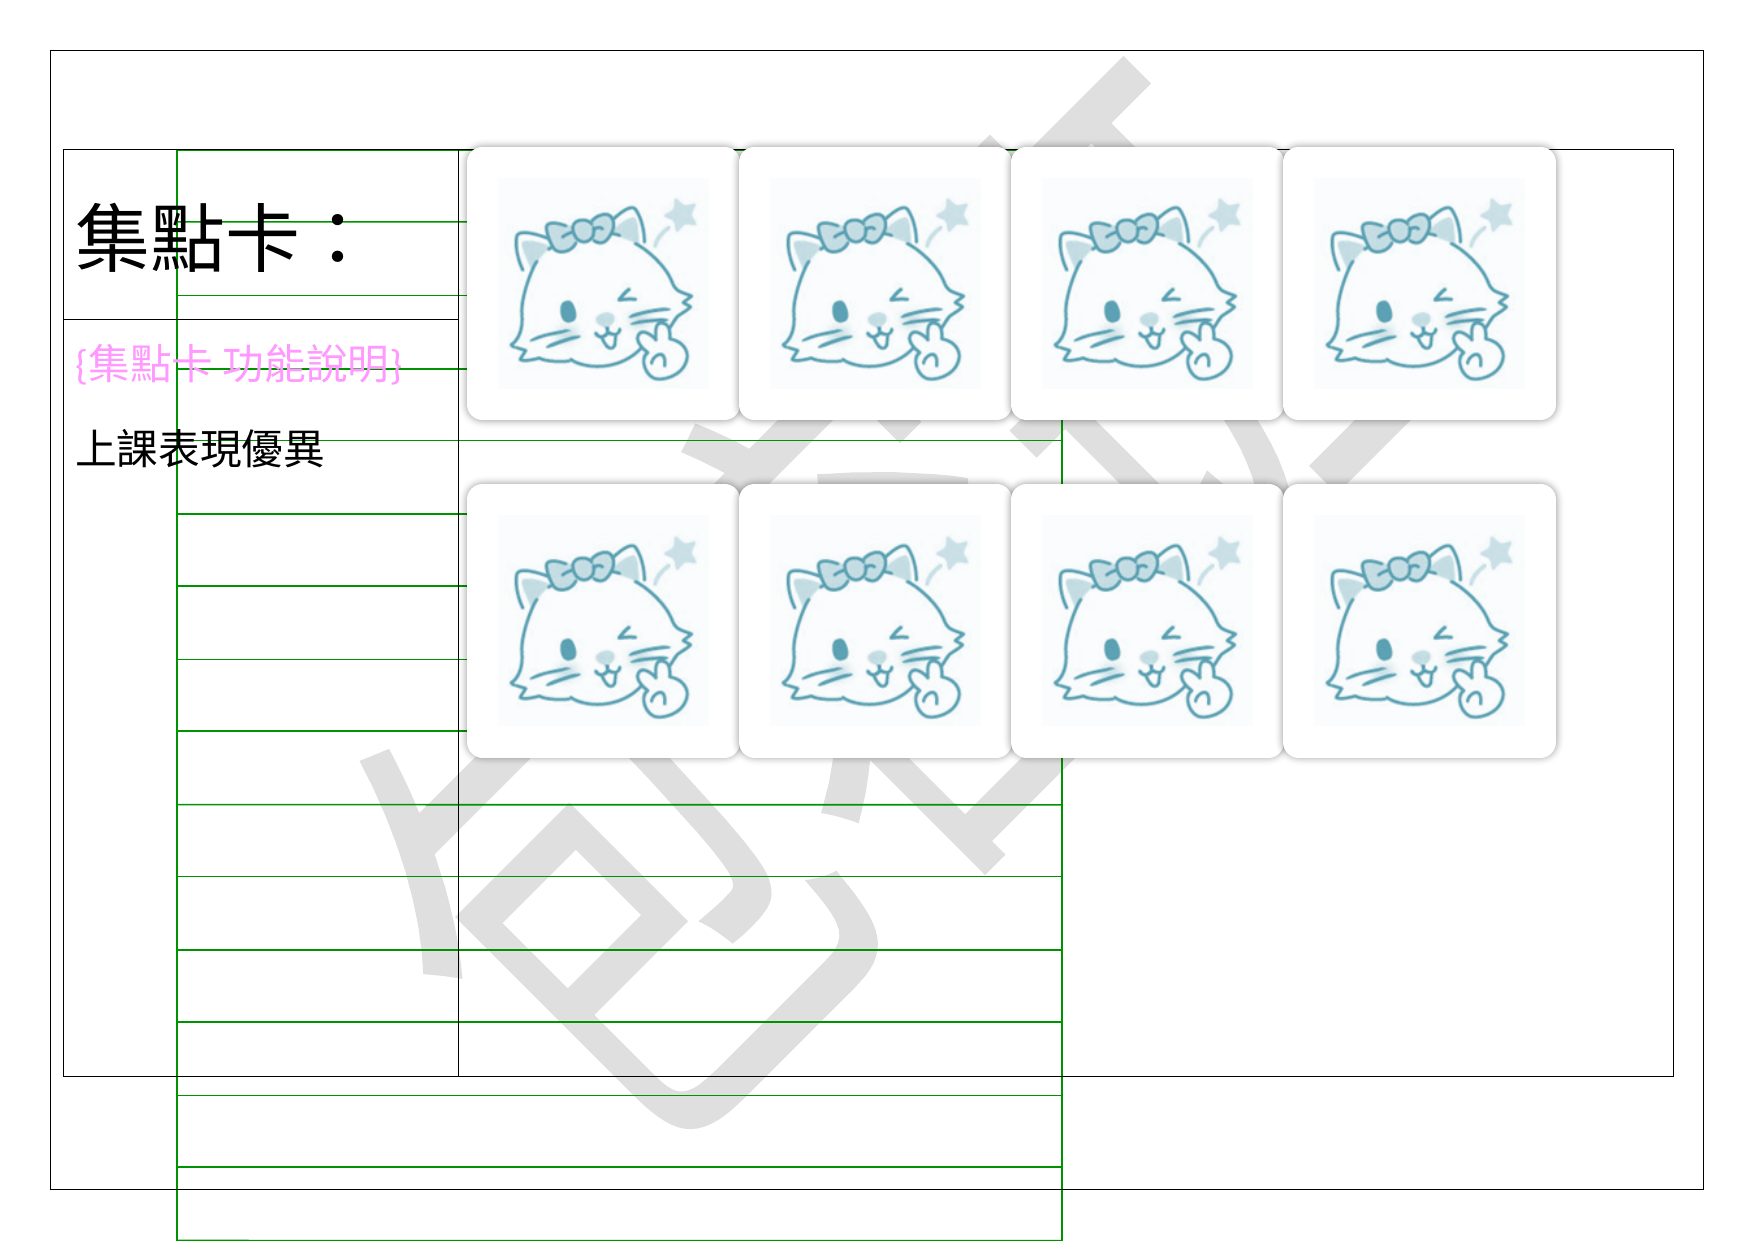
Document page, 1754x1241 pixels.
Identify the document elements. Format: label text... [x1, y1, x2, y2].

table_header 集點卡： [64, 150, 458, 318]
table_cell {集點卡 功能說明} 上課表現優異 [64, 320, 458, 1076]
table_header [459, 150, 1673, 1076]
